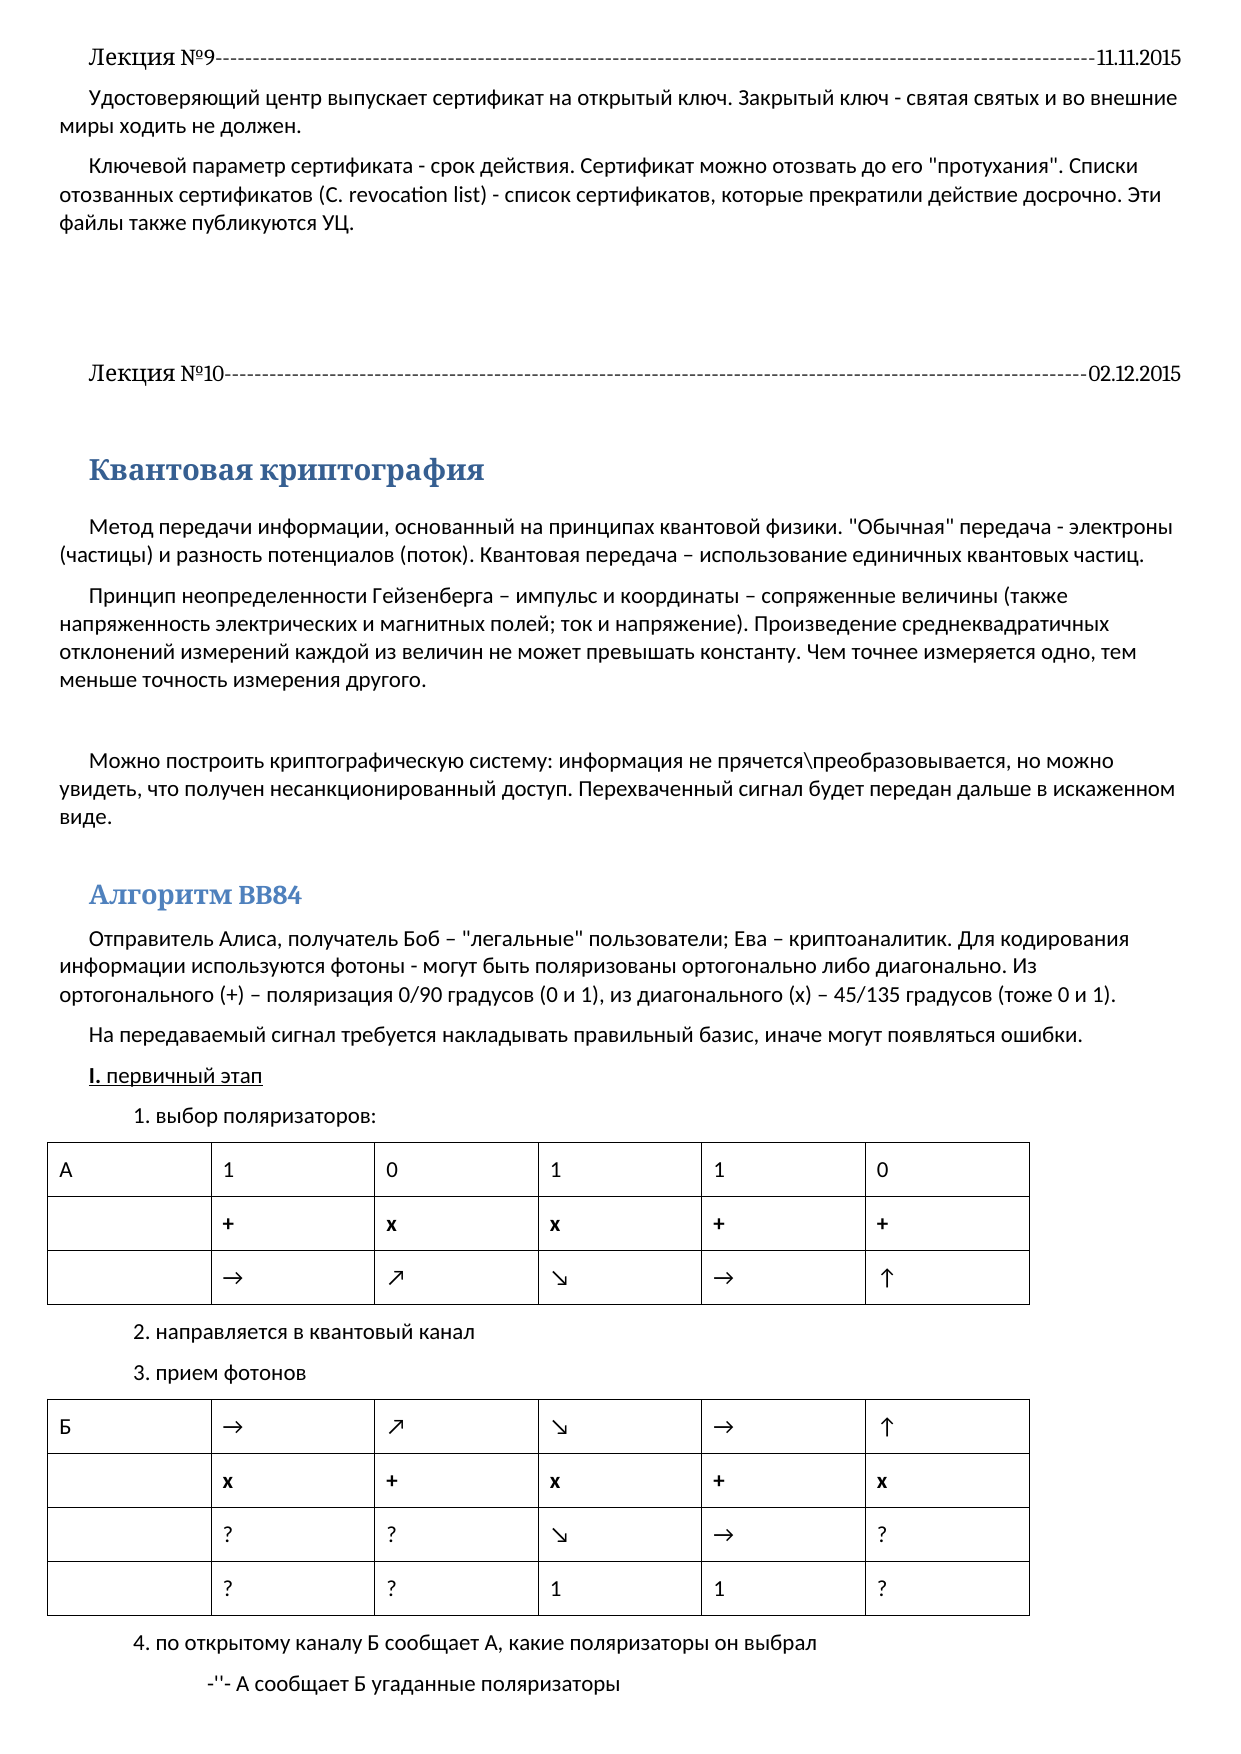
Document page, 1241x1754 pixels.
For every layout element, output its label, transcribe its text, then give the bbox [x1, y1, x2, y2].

text Отправитель Алиса, получатель Боб – "легальные" пользователи; Ева – криптоаналитик. Для кодирования информации используются фотоны - могут быть поляризованы ортогонально либо диагонально. Из ортогонального (+) – поляризация 0/90 градусов (0 и 1), из диагонального (х) – 45/135 градусов (тоже 0 и 1). [59, 924, 1181, 1008]
table_cell x [212, 1454, 374, 1507]
table_cell ↘ [539, 1508, 701, 1561]
table_header ↘ [539, 1400, 701, 1453]
text -''- А сообщает Б угаданные поляризаторы [59, 1669, 1181, 1697]
text Лекция №10 02.12.2015 [59, 361, 1181, 387]
table_cell 1 [702, 1562, 865, 1615]
table_cell ↗ [375, 1251, 538, 1304]
text 2. направляется в квантовый канал [59, 1317, 1181, 1346]
text Метод передачи информации, основанный на принципах квантовой физики. "Обычная" передача - электроны (частицы) и разность потенциалов (поток). Квантовая передача – использование единичных квантовых частиц. [59, 512, 1181, 568]
table_header ↗ [375, 1400, 538, 1453]
table_header → [702, 1400, 865, 1453]
table_cell x [539, 1454, 701, 1507]
table_cell [48, 1197, 211, 1250]
table_cell [48, 1251, 211, 1304]
text Принцип неопределенности Гейзенберга – импульс и координаты – сопряженные величины (также напряженность электрических и магнитных полей; ток и напряжение). Произведение среднеквадратичных отклонений измерений каждой из величин не может превышать константу. Чем точнее измеряется одно, тем меньше точность измерения другого. [59, 581, 1181, 693]
table_cell ↑ [866, 1251, 1029, 1304]
text Лекция №9 11.11.2015 [59, 44, 1181, 71]
table_cell ↘ [539, 1251, 701, 1304]
table_cell [48, 1454, 211, 1507]
table_header 1 [212, 1143, 374, 1196]
table_header 1 [539, 1143, 701, 1196]
table_cell + [866, 1197, 1029, 1250]
table_header 0 [375, 1143, 538, 1196]
table_cell x [866, 1454, 1029, 1507]
text Ключевой параметр сертификата - срок действия. Сертификат можно отозвать до его "протухания". Списки отозванных сертификатов (C. revocation list) - список сертификатов, которые прекратили действие досрочно. Эти файлы также публикуются УЦ. [59, 152, 1181, 236]
table_cell + [702, 1197, 865, 1250]
table_header 1 [702, 1143, 865, 1196]
table_cell х [539, 1197, 701, 1250]
text 3. прием фотонов [59, 1358, 1181, 1386]
table_cell + [375, 1454, 538, 1507]
table_cell [48, 1562, 211, 1615]
table_cell ? [375, 1562, 538, 1615]
table_header 0 [866, 1143, 1029, 1196]
text 4. по открытому каналу Б сообщает А, какие поляризаторы он выбрал [59, 1628, 1181, 1656]
text Можно построить криптографическую систему: информация не прячется\преобразовывается, но можно увидеть, что получен несанкционированный доступ. Перехваченный сигнал будет передан дальше в искаженном виде. [59, 746, 1181, 830]
table_header Б [48, 1400, 211, 1453]
table_cell + [212, 1197, 374, 1250]
table_cell ? [866, 1562, 1029, 1615]
subtitle Квантовая криптография [59, 454, 1181, 487]
table_cell 1 [539, 1562, 701, 1615]
table_cell + [702, 1454, 865, 1507]
text 1. выбор поляризаторов: [59, 1101, 1181, 1129]
table_cell х [375, 1197, 538, 1250]
text Удостоверяющий центр выпускает сертификат на открытый ключ. Закрытый ключ - святая святых и во внешние миры ходить не должен. [59, 83, 1181, 139]
text I. первичный этап [59, 1061, 1181, 1089]
table_cell ? [866, 1508, 1029, 1561]
table_header ↑ [866, 1400, 1029, 1453]
table_cell → [702, 1508, 865, 1561]
table_header А [48, 1143, 211, 1196]
text На передаваемый сигнал требуется накладывать правильный базис, иначе могут появляться ошибки. [59, 1020, 1181, 1048]
table_cell ? [212, 1508, 374, 1561]
table_cell → [212, 1251, 374, 1304]
table_header → [212, 1400, 374, 1453]
table_cell ? [212, 1562, 374, 1615]
table_cell ? [375, 1508, 538, 1561]
subtitle Алгоритм BB84 [59, 880, 1181, 911]
table_cell → [702, 1251, 865, 1304]
table_cell [48, 1508, 211, 1561]
